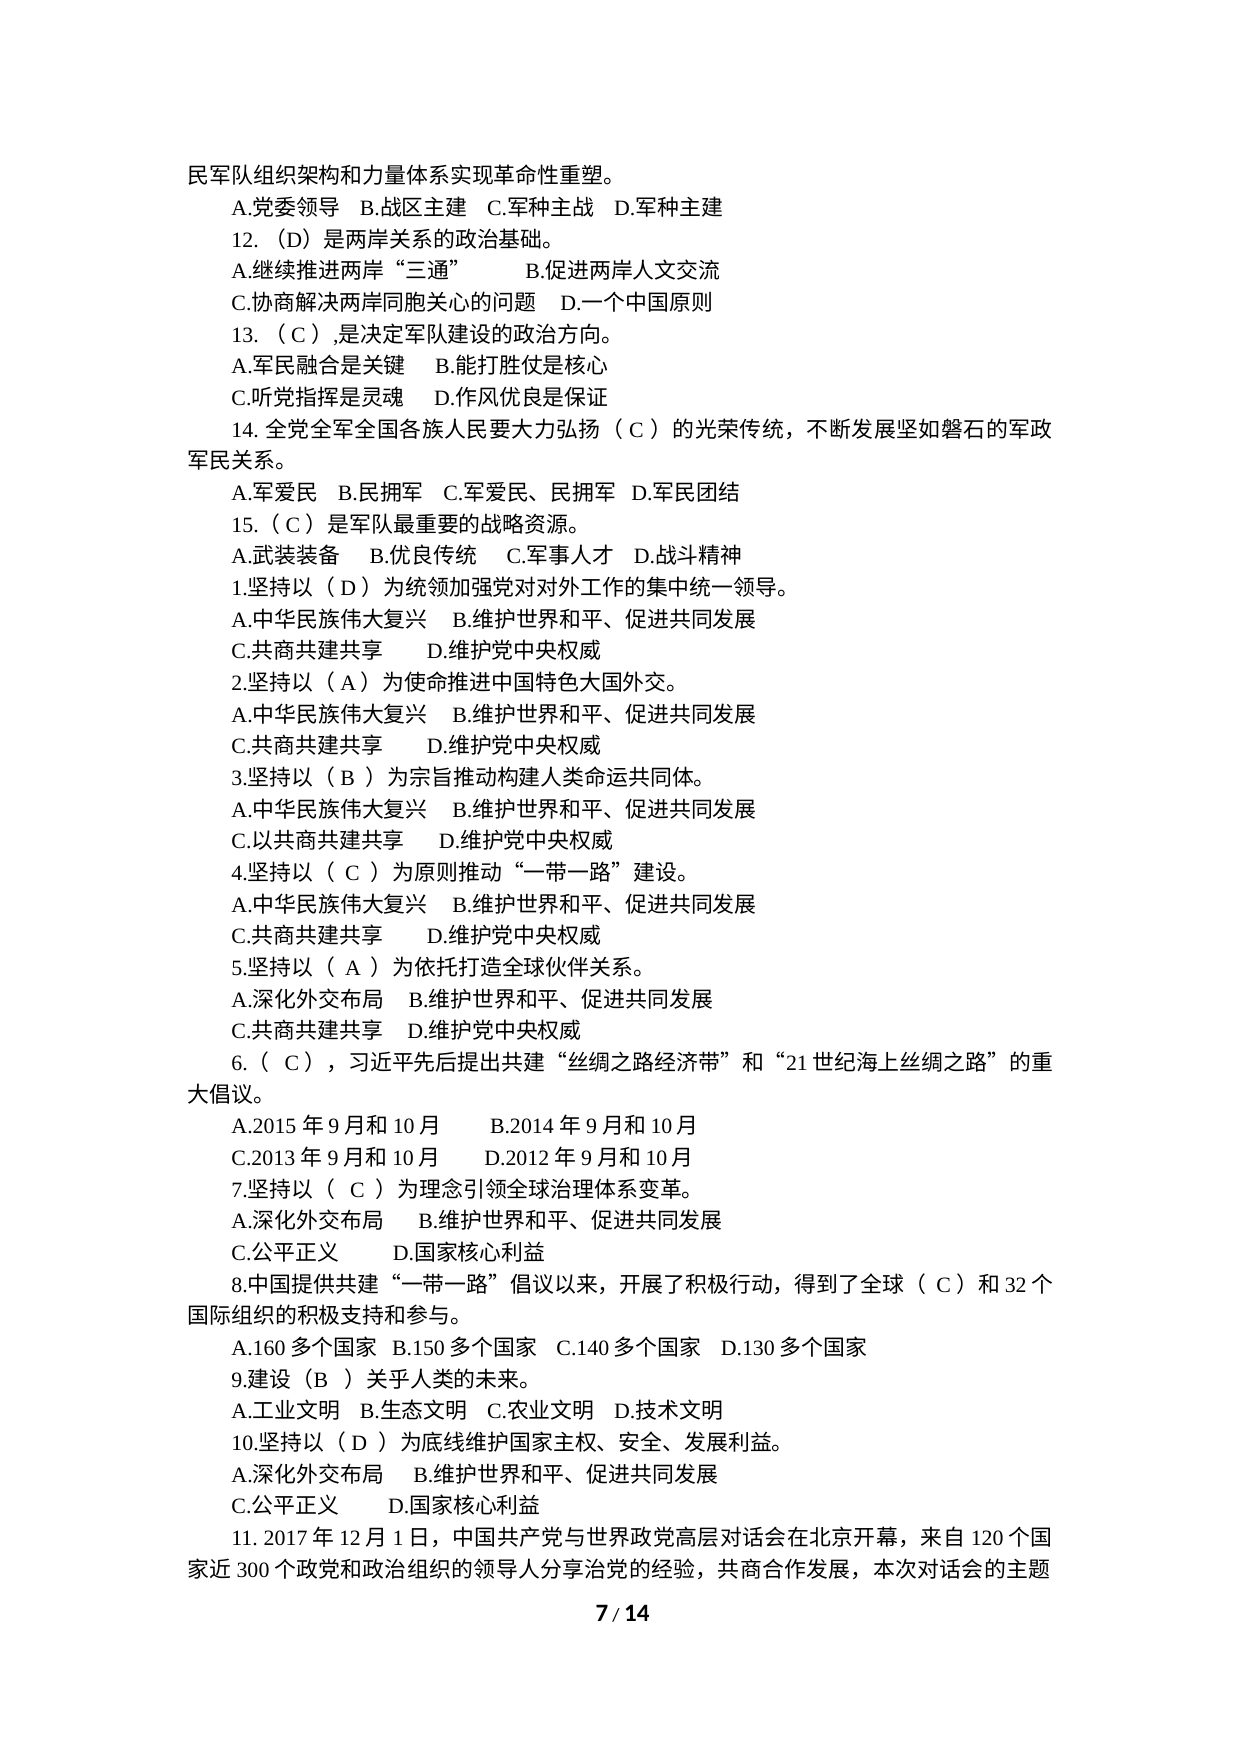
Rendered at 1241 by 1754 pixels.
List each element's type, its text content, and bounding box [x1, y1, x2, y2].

text A.2015 年9 月和10月 B.2014 年 9 月和10月 [187, 1108, 1053, 1140]
text 13. （ C ）,是决定军队建设的政治方向。 [187, 317, 1053, 348]
text 14. 全党全军全国各族人民要大力弘扬（ C ）的光荣传统，不断发展坚如磐石的军政军民关系。 [187, 412, 1053, 475]
text C.共商共建共享 D.维护党中央权威 [187, 918, 1053, 950]
text A.深化外交布局 B.维护世界和平、促进共同发展 [187, 1203, 1053, 1235]
text 5.坚持以（ A ）为依托打造全球伙伴关系。 [187, 950, 1053, 982]
text A.深化外交布局 B.维护世界和平、促进共同发展 [187, 982, 1053, 1013]
text 7.坚持以（ C ）为理念引领全球治理体系变革。 [187, 1172, 1053, 1203]
text 1.坚持以（ D ）为统领加强党对对外工作的集中统一领导。 [187, 570, 1053, 602]
text 4.坚持以（ C ）为原则推动“一带一路”建设。 [187, 855, 1053, 887]
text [187, 1520, 1053, 1583]
text C.公平正义 D.国家核心利益 [187, 1235, 1053, 1267]
text 8.中国提供共建“一带一路”倡议以来，开展了积极行动，得到了全球（ C ）和32个国际组织的积极支持和参与。 [187, 1267, 1053, 1330]
text 6.（ C ），习近平先后提出共建“丝绸之路经济带”和“21世纪海上丝绸之路”的重大倡议。 [187, 1045, 1053, 1108]
text A.中华民族伟大复兴 B.维护世界和平、促进共同发展 [187, 792, 1053, 823]
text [187, 158, 1053, 190]
text 9.建设（B ）关乎人类的未来。 [187, 1362, 1053, 1393]
text A.深化外交布局 B.维护世界和平、促进共同发展 [187, 1457, 1053, 1488]
text 15.（ C ）是军队最重要的战略资源。 [187, 507, 1053, 538]
text C.以共商共建共享 D.维护党中央权威 [187, 823, 1053, 855]
text C.公平正义 D.国家核心利益 [187, 1488, 1053, 1520]
text C.听党指挥是灵魂 D.作风优良是保证 [187, 380, 1053, 412]
text A.继续推进两岸“三通” B.促进两岸人文交流 [187, 253, 1053, 285]
text C.共商共建共享 D.维护党中央权威 [187, 1013, 1053, 1045]
text A.中华民族伟大复兴 B.维护世界和平、促进共同发展 [187, 697, 1053, 728]
text 12. （D）是两岸关系的政治基础。 [187, 222, 1053, 253]
text A.军民融合是关键 B.能打胜仗是核心 [187, 348, 1053, 380]
text C.协商解决两岸同胞关心的问题 D.一个中国原则 [187, 285, 1053, 317]
text 10.坚持以（ D ）为底线维护国家主权、安全、发展利益。 [187, 1425, 1053, 1457]
text A.工业文明 B.生态文明 C.农业文明 D.技术文明 [187, 1393, 1053, 1425]
text A.军爱民 B.民拥军 C.军爱民、民拥军 D.军民团结 [187, 475, 1053, 507]
text A.党委领导 B.战区主建 C.军种主战 D.军种主建 [187, 190, 1053, 222]
text 2.坚持以（ A ）为使命推进中国特色大国外交。 [187, 665, 1053, 697]
text A.武装装备 B.优良传统 C.军事人才 D.战斗精神 [187, 538, 1053, 570]
text C.共商共建共享 D.维护党中央权威 [187, 728, 1053, 760]
text 3.坚持以（ B ）为宗旨推动构建人类命运共同体。 [187, 760, 1053, 792]
text A.160多个国家 B.150多个国家 C.140多个国家 D.130多个国家 [187, 1330, 1053, 1362]
text A.中华民族伟大复兴 B.维护世界和平、促进共同发展 [187, 887, 1053, 918]
text C.2013 年 9 月和10月 D.2012 年9 月和10月 [187, 1140, 1053, 1172]
text C.共商共建共享 D.维护党中央权威 [187, 633, 1053, 665]
text A.中华民族伟大复兴 B.维护世界和平、促进共同发展 [187, 602, 1053, 633]
